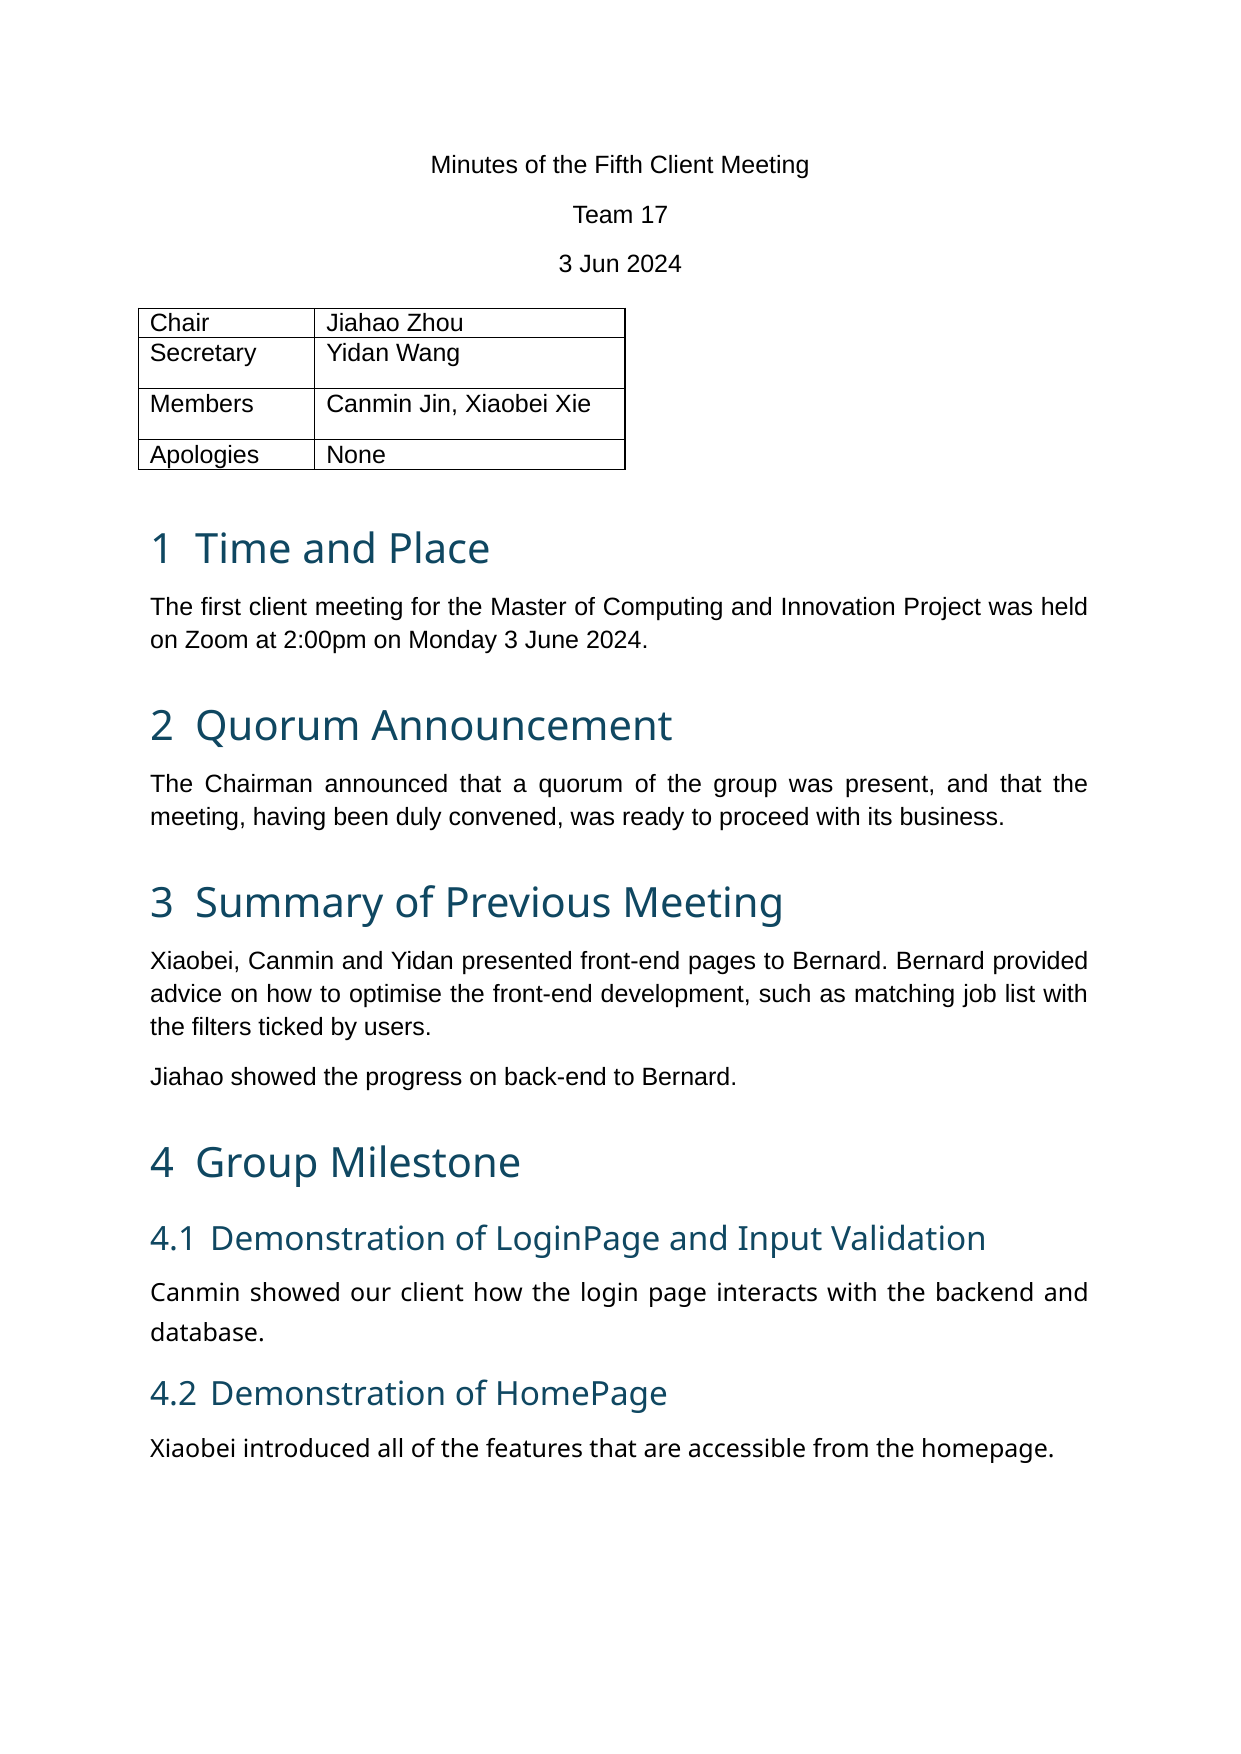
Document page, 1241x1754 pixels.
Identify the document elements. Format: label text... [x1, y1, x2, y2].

text Jiahao showed the progress on back-end to Bernard. [150, 1062, 1090, 1091]
subtitle Demonstration of LoginPage and Input Validation [150, 1214, 1090, 1260]
text Xiaobei introduced all of the features that are accessible from the homepage. [150, 1431, 1090, 1464]
subtitle Group Milestone [150, 1133, 1090, 1189]
table_cell Secretary [139, 338, 314, 388]
table_cell Apologies [139, 440, 314, 468]
table_cell Canmin Jin, Xiaobei Xie [315, 389, 624, 439]
text Team 17 [150, 200, 1090, 228]
table_header Jiahao Zhou [315, 309, 624, 337]
text Xiaobei, Canmin and Yidan presented front-end pages to Bernard. Bernard provided advice on how to optimise the front-end development, such as matching job list with the filters ticked by users. [150, 946, 1090, 1041]
subtitle Summary of Previous Meeting [150, 873, 1090, 929]
table_header Chair [139, 309, 314, 337]
text The first client meeting for the Master of Computing and Innovation Project was held on Zoom at 2:00pm on Monday 3 June 2024. [150, 592, 1090, 654]
subtitle Quorum Announcement [150, 696, 1090, 752]
table_cell None [315, 440, 624, 468]
text 3 Jun 2024 [150, 249, 1090, 278]
text The Chairman announced that a quorum of the group was present, and that the meeting, having been duly convened, was ready to proceed with its business. [150, 769, 1090, 831]
table_cell Yidan Wang [315, 338, 624, 388]
text Minutes of the Fifth Client Meeting [150, 150, 1090, 179]
table_cell Members [139, 389, 314, 439]
text Canmin showed our client how the login page interacts with the backend and database. [150, 1275, 1090, 1348]
subtitle Demonstration of HomePage [150, 1370, 1090, 1415]
subtitle Time and Place [150, 519, 1090, 575]
